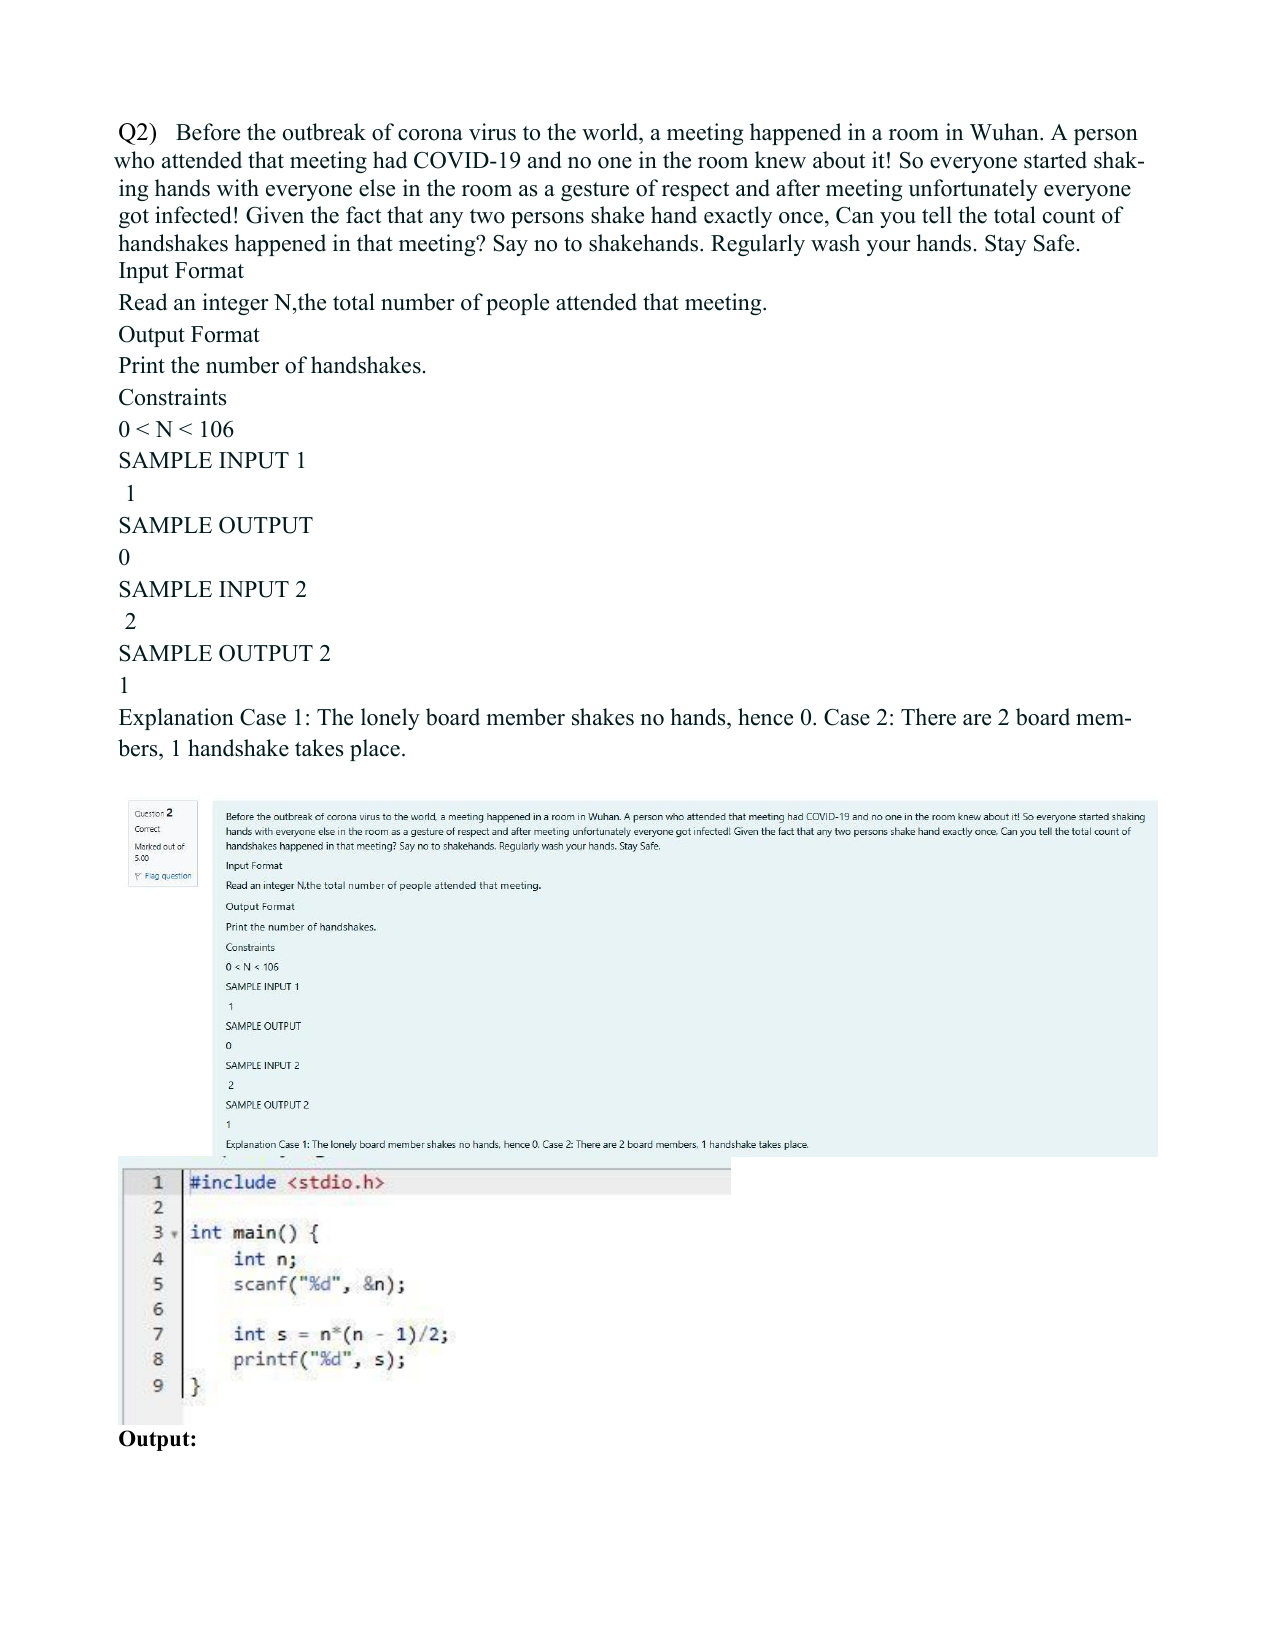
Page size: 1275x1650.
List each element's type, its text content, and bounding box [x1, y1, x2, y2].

list SAMPLE OUTPUT [118, 512, 359, 539]
list handshakes happened in that meeting? Say no to shakehands. Regularly wash your hands. Stay Safe. [118, 230, 1204, 256]
list Explanation Case 1: The lonely board member shakes no hands, hence 0. Case 2: There are 2 board mem- [118, 704, 1260, 730]
list 2 [124, 608, 164, 635]
picture [118, 795, 1158, 1425]
list Q2) Before the outbreak of corona virus to the world, a meeting happened in a room in Wuhan. A person [118, 118, 1266, 146]
list Output: [118, 1426, 230, 1452]
list Constraints [118, 384, 264, 411]
list ing hands with everyone else in the room as a gesture of respect and after meeting unfortunately everyone [118, 175, 1260, 201]
list SAMPLE INPUT 2 [118, 576, 352, 602]
list 1 [118, 672, 158, 698]
list who attended that meeting had COVID-19 and no one in the room knew about it! So everyone started shak- [114, 147, 1275, 174]
list Print the number of handshakes. [118, 352, 484, 379]
list 1 [124, 480, 164, 507]
list 0 < N < 106 [118, 416, 272, 442]
list 0 [118, 544, 158, 570]
list Input Format [118, 257, 282, 284]
list Read an integer N,the total number of people attended that meeting. [118, 289, 859, 316]
list SAMPLE OUTPUT 2 [118, 640, 379, 667]
list Output Format [118, 321, 299, 347]
list got infected! Given the fact that any two persons shake hand exactly once, Can you tell the total count of [118, 202, 1248, 229]
list SAMPLE INPUT 1 [118, 447, 352, 474]
list bers, 1 handshake takes place. [118, 735, 461, 762]
